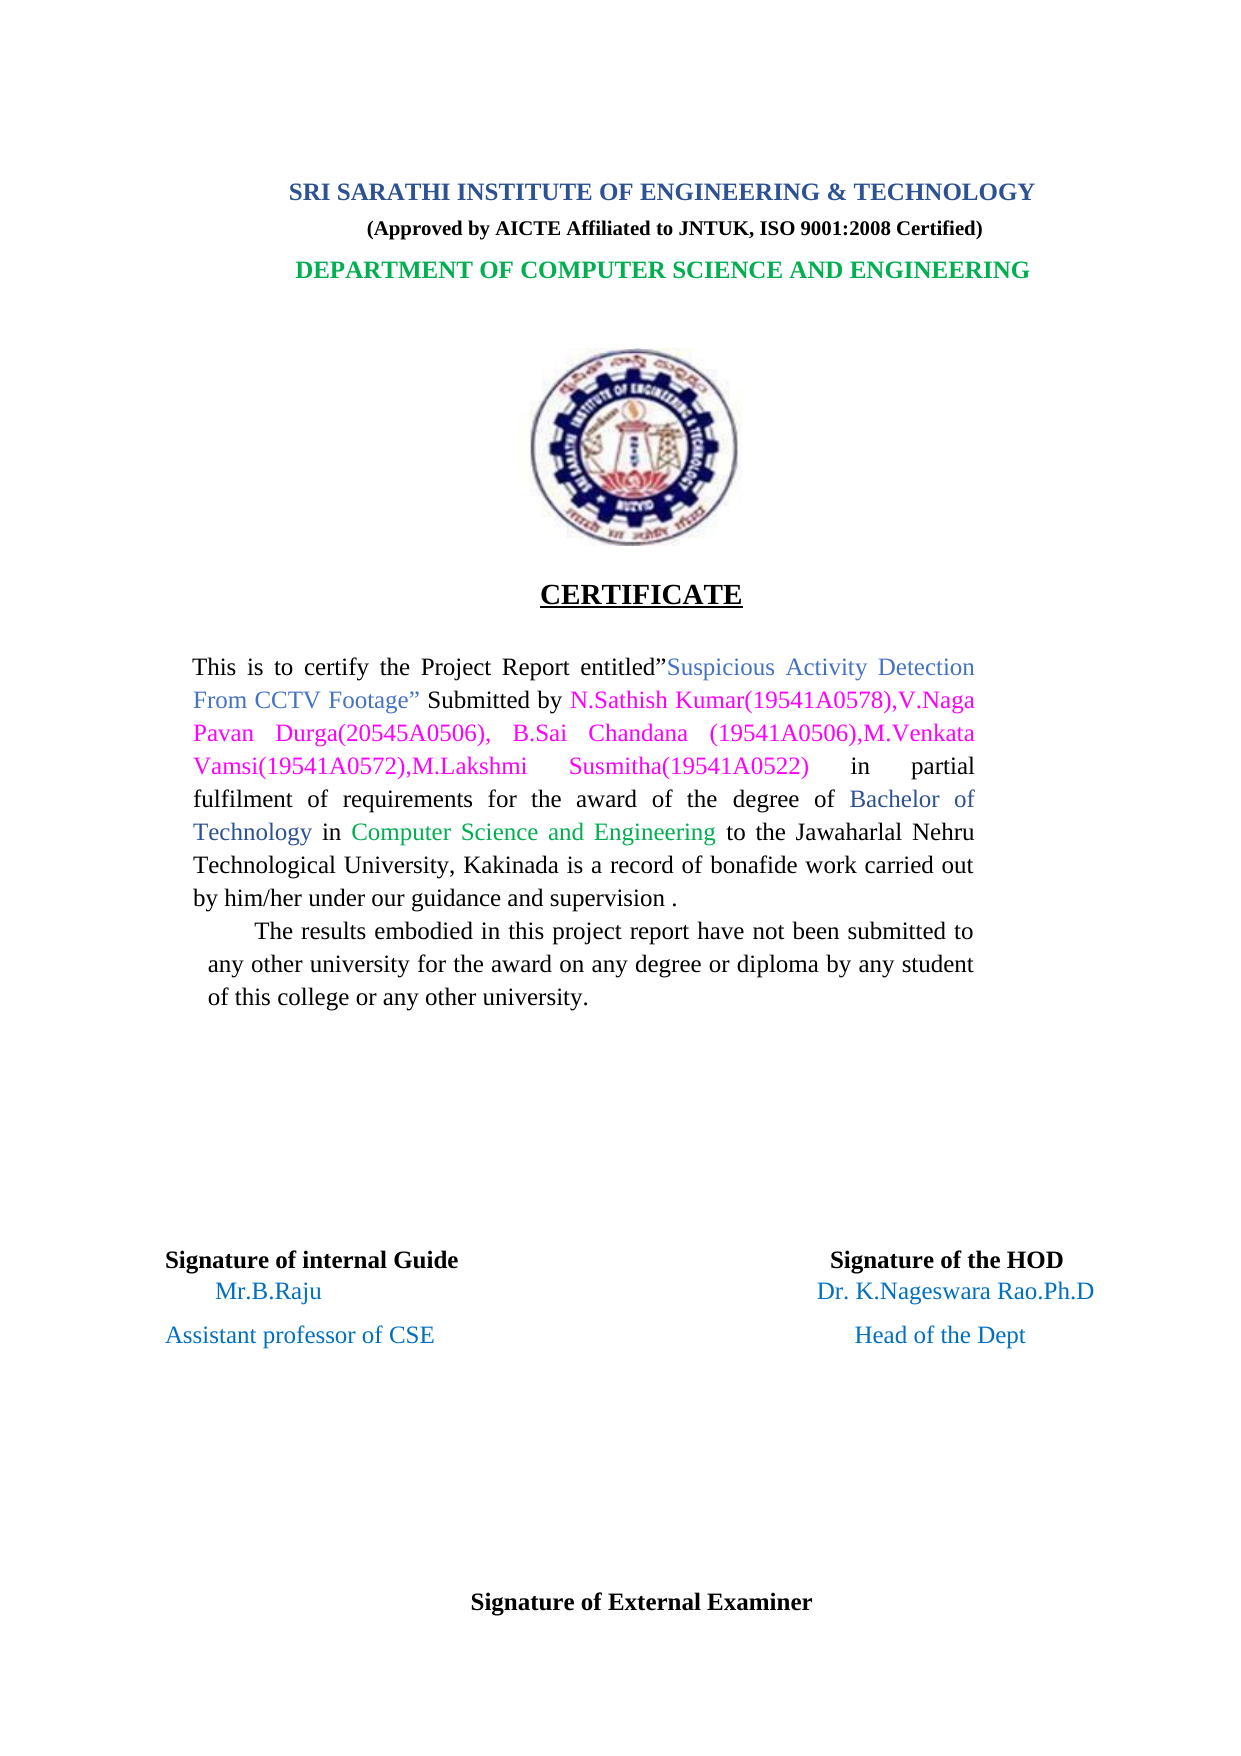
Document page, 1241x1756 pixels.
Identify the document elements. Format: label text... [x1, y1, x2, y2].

text CERTIFICATE [159, 577, 1123, 611]
table_cell Assistant professor of CSE [165, 1321, 698, 1354]
text Signature of External Examiner [279, 1587, 1004, 1615]
table_cell Mr.B.Raju [165, 1276, 698, 1321]
picture [517, 348, 744, 546]
table_cell Head of the Dept [698, 1321, 1240, 1354]
table_header Signature of the HOD [698, 1121, 1240, 1276]
text The results embodied in this project report have not been submitted to any other university for the award on any degree or diploma by any student of this college or any other university. [208, 916, 975, 1011]
table_header Signature of internal Guide [165, 1121, 698, 1276]
text DEPARTMENT OF COMPUTER SCIENCE AND ENGINEERING [202, 256, 1123, 284]
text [201, 177, 1123, 205]
table_cell Dr. K.Nageswara Rao.Ph.D [698, 1276, 1240, 1321]
text This is to certify the Project Report entitled”Suspicious Activity Detection From CCTV Footage” Submitted by N.Sathish Kumar(19541A0578),V.Naga Pavan Durga(20545A0506), B.Sai Chandana (19541A0506),M.Venkata Vamsi(19541A0572),M.Lakshmi Susmitha(19541A0522) in partial fulfilment of requirements for the award of the degree of Bachelor of Technology in Computer Science and Engineering to the Jawaharlal Nehru Technological University, Kakinada is a record of bonafide work carried out by him/her under our guidance and supervision . [192, 652, 975, 912]
text (Approved by AICTE Affiliated to JNTUK, ISO 9001:2008 Certified) [226, 216, 1123, 240]
